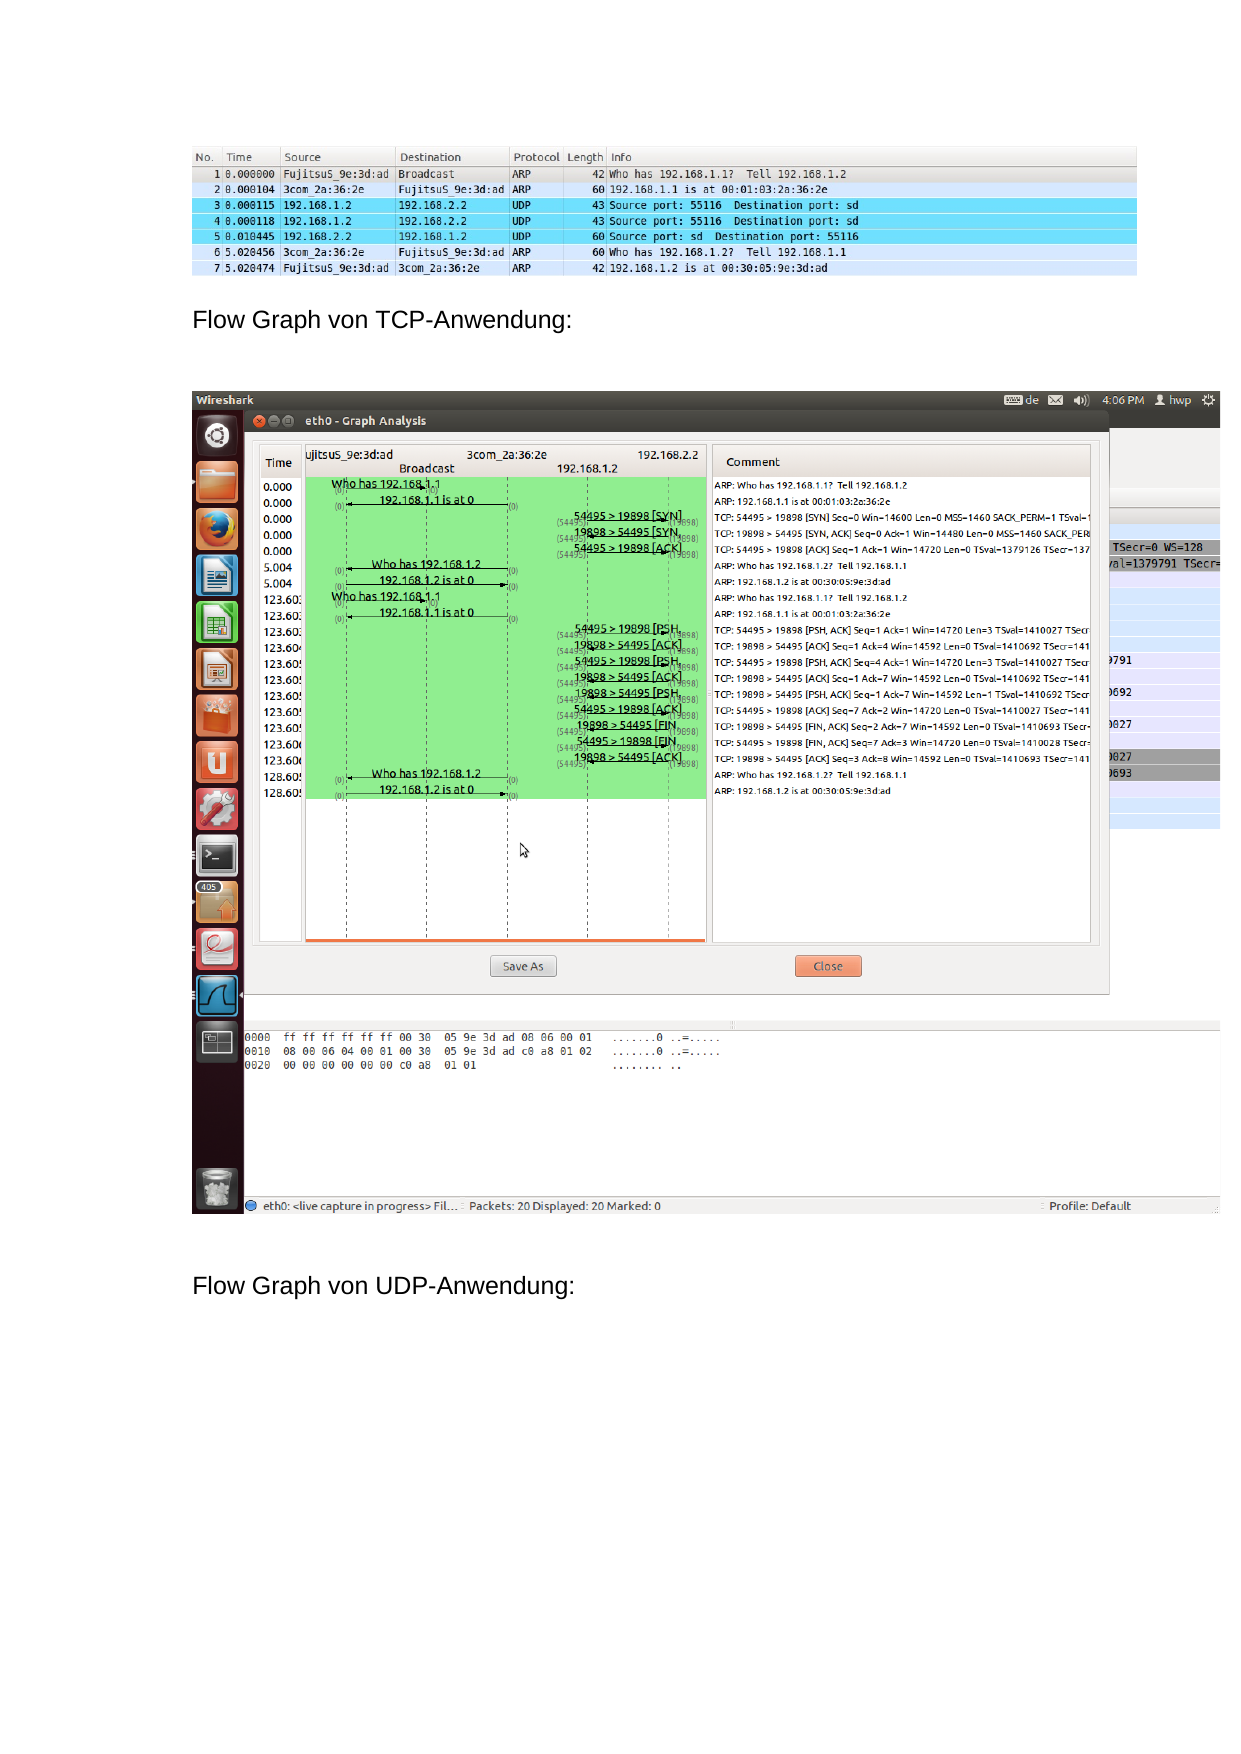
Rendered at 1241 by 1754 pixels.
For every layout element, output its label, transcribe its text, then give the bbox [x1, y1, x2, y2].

picture [192, 391, 1221, 1214]
picture [192, 146, 1137, 276]
text Flow Graph von UDP-Anwendung: [192, 1271, 1122, 1300]
text Flow Graph von TCP-Anwendung: [192, 305, 1122, 333]
